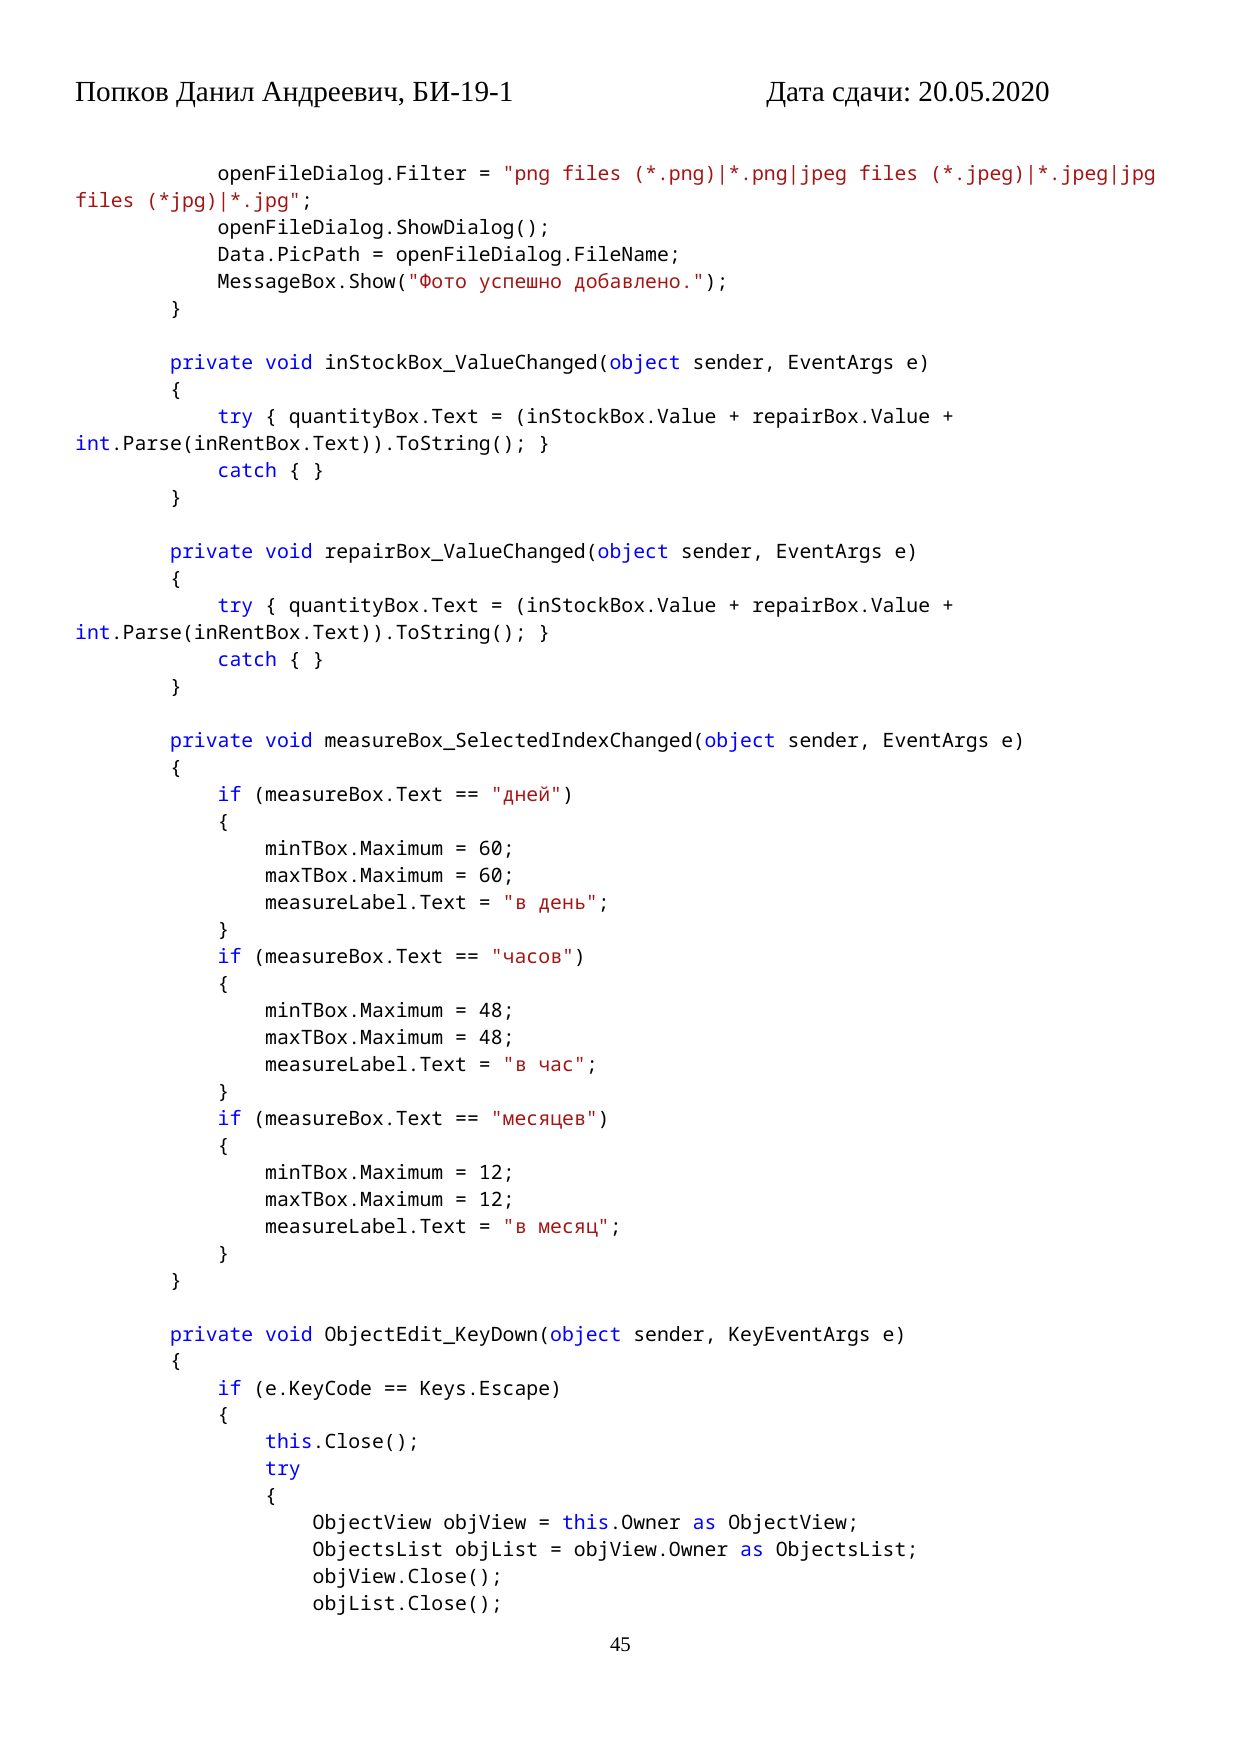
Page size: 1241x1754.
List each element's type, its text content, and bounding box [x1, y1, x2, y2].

text { [75, 807, 1165, 834]
text private void repairBox_ValueChanged(object sender, EventArgs e) [75, 537, 1165, 564]
text } [75, 483, 1165, 510]
text ObjectView objView = this.Owner as ObjectView; [75, 1509, 1165, 1536]
text maxTBox.Maximum = 12; [75, 1185, 1165, 1212]
text { [75, 753, 1165, 780]
text maxTBox.Maximum = 60; [75, 861, 1165, 888]
text { [75, 969, 1165, 996]
text measureLabel.Text = "в час"; [75, 1050, 1165, 1077]
text maxTBox.Maximum = 48; [75, 1023, 1165, 1050]
text { [75, 376, 1165, 402]
text } [75, 1239, 1165, 1266]
text } [75, 672, 1165, 699]
text } [75, 294, 1165, 322]
text { [75, 1131, 1165, 1158]
text minTBox.Maximum = 48; [75, 996, 1165, 1023]
text if (measureBox.Text == "дней") [75, 780, 1165, 807]
text measureLabel.Text = "в день"; [75, 888, 1165, 915]
text minTBox.Maximum = 60; [75, 834, 1165, 861]
text catch { } [75, 645, 1165, 672]
text Data.PicPath = openFileDialog.FileName; [75, 241, 1165, 268]
text catch { } [75, 456, 1165, 483]
text { [75, 564, 1165, 591]
text { [75, 1401, 1165, 1428]
text } [75, 1266, 1165, 1293]
text this.Close(); [75, 1428, 1165, 1455]
text ObjectsList objList = objView.Owner as ObjectsList; [75, 1536, 1165, 1563]
text if (measureBox.Text == "часов") [75, 942, 1165, 969]
text private void inStockBox_ValueChanged(object sender, EventArgs e) [75, 348, 1165, 376]
text if (e.KeyCode == Keys.Escape) [75, 1374, 1165, 1401]
text private void ObjectEdit_KeyDown(object sender, KeyEventArgs e) [75, 1320, 1165, 1347]
text } [75, 1077, 1165, 1104]
text try [75, 1455, 1165, 1482]
text openFileDialog.Filter = "png files (*.png)|*.png|jpeg files (*.jpeg)|*.jpeg|jpg files (*jpg)|*.jpg"; [75, 160, 1165, 214]
text MessageBox.Show("Фото успешно добавлено."); [75, 268, 1165, 294]
text openFileDialog.ShowDialog(); [75, 214, 1165, 241]
text try { quantityBox.Text = (inStockBox.Value + repairBox.Value + int.Parse(inRentBox.Text)).ToString(); } [75, 591, 1165, 645]
text measureLabel.Text = "в месяц"; [75, 1212, 1165, 1239]
text if (measureBox.Text == "месяцев") [75, 1104, 1165, 1131]
text minTBox.Maximum = 12; [75, 1158, 1165, 1185]
text objView.Close(); [75, 1563, 1165, 1589]
text try { quantityBox.Text = (inStockBox.Value + repairBox.Value + int.Parse(inRentBox.Text)).ToString(); } [75, 402, 1165, 456]
text { [75, 1347, 1165, 1374]
text } [75, 915, 1165, 942]
text { [75, 1482, 1165, 1509]
text objList.Close(); [75, 1589, 1165, 1617]
text private void measureBox_SelectedIndexChanged(object sender, EventArgs e) [75, 726, 1165, 753]
